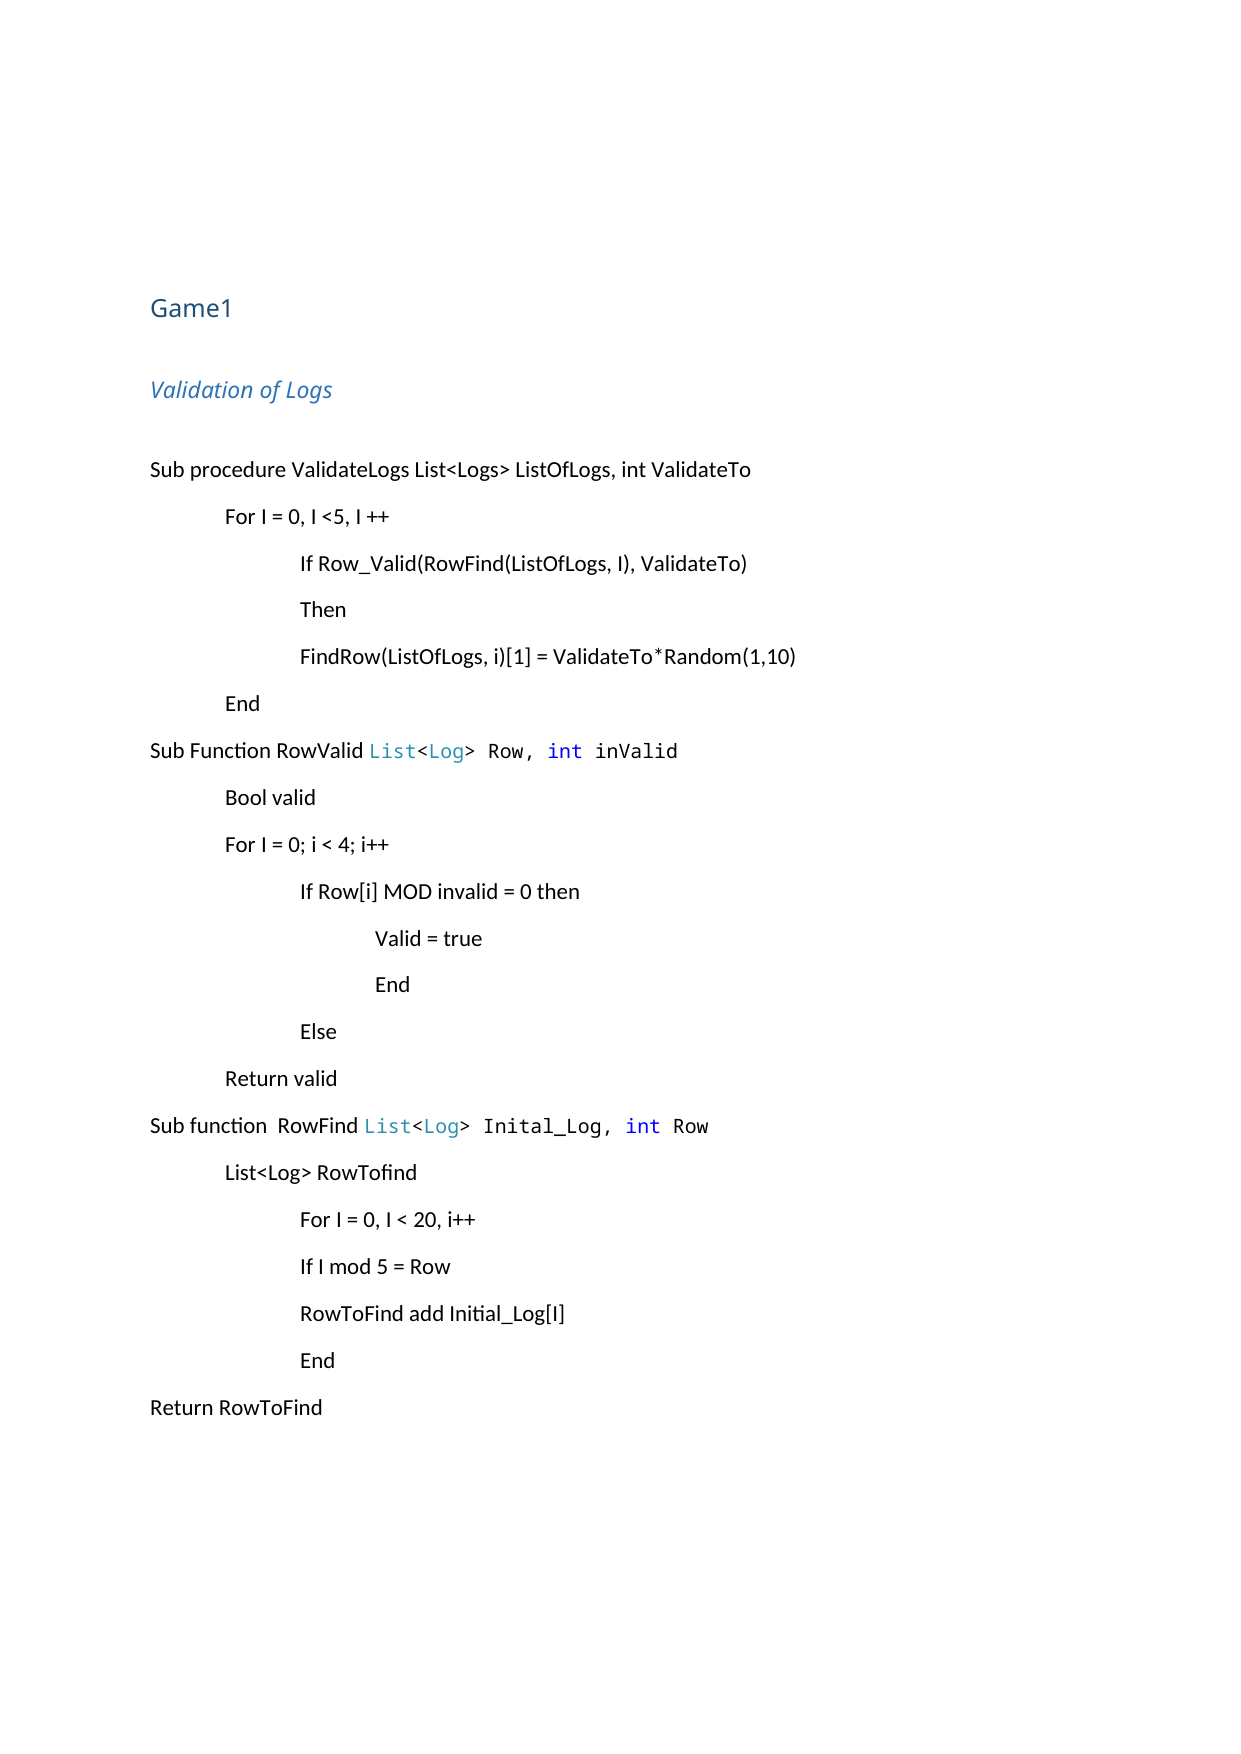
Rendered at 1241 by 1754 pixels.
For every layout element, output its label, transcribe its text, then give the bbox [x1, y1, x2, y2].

text RowToFind add Initial_Log[I] [150, 1299, 1090, 1327]
text If I mod 5 = Row [150, 1252, 1090, 1280]
text For I = 0, I < 20, i++ [150, 1205, 1090, 1233]
text For I = 0; i < 4; i++ [150, 830, 1090, 858]
text End [150, 1346, 1090, 1374]
text Sub procedure ValidateLogs List<Logs> ListOfLogs, int ValidateTo [150, 455, 1090, 483]
text If Row[i] MOD invalid = 0 then [150, 877, 1090, 905]
subtitle Game1 [150, 291, 1090, 325]
text Else [150, 1017, 1090, 1046]
text If Row_Valid(RowFind(ListOfLogs, I), ValidateTo) [225, 549, 1090, 577]
text FindRow(ListOfLogs, i)[1] = ValidateTo*Random(1,10) [225, 642, 1090, 670]
subtitle Validation of Logs [150, 374, 1090, 406]
text List<Log> RowTofind [150, 1158, 1090, 1186]
text Sub function RowFind List<Log> Inital_Log, int Row [150, 1111, 1090, 1139]
text Valid = true [150, 924, 1090, 952]
text For I = 0, I <5, I ++ [150, 502, 1090, 530]
text Return valid [150, 1064, 1090, 1092]
text Then [300, 596, 1090, 623]
text Sub Function RowValid List<Log> Row, int inValid [150, 736, 1090, 764]
text End [150, 971, 1090, 999]
text Return RowToFind [150, 1393, 1090, 1421]
text End [150, 689, 1090, 717]
text Bool valid [150, 783, 1090, 811]
